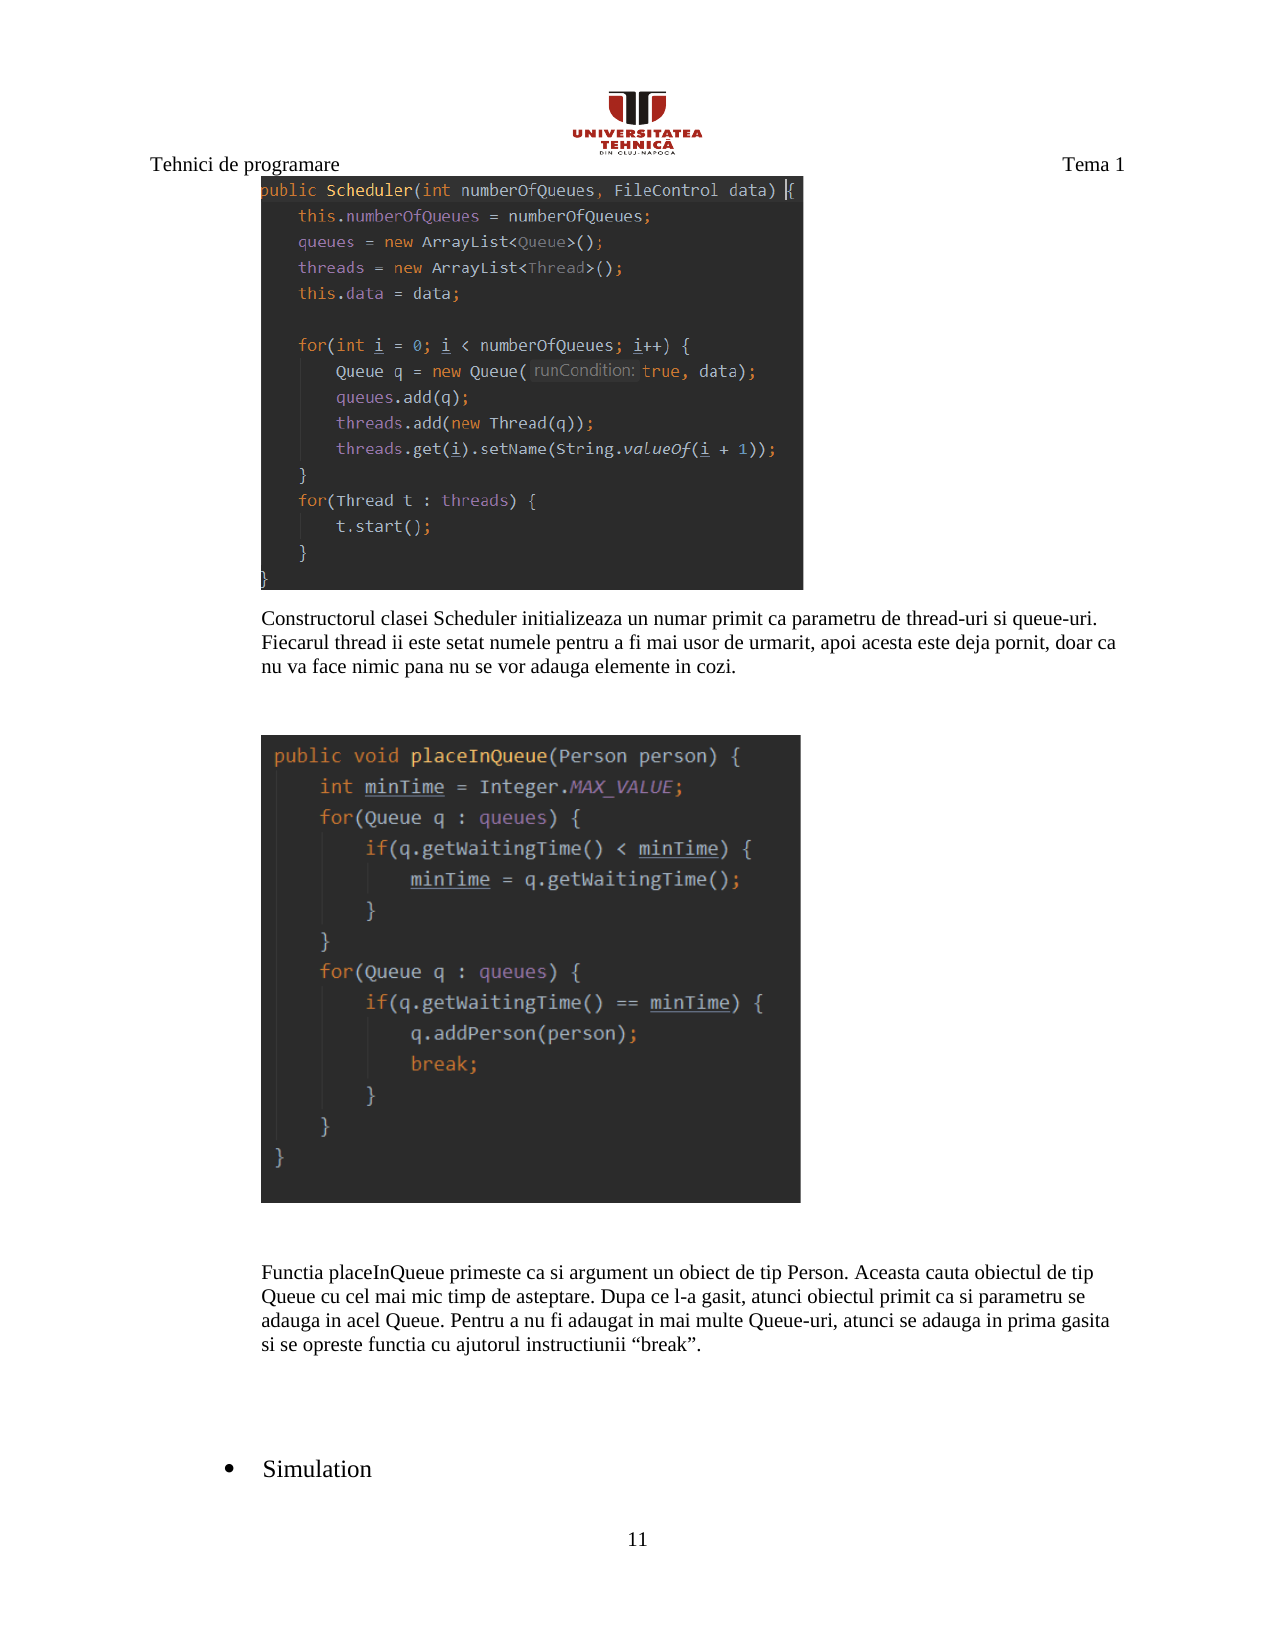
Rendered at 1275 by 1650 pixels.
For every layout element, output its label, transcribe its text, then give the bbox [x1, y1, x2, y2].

picture [572, 75, 703, 172]
text Constructorul clasei Scheduler initializeaza un numar primit ca parametru de thread-uri si queue-uri. Fiecarul thread ii este setat numele pentru a fi mai usor de urmarit, apoi acesta este deja pornit, doar ca nu va face nimic pana nu se vor adauga elemente in cozi. [261, 606, 1125, 678]
picture [261, 176, 804, 590]
list Simulation [225, 1454, 1125, 1483]
text Functia placeInQueue primeste ca si argument un obiect de tip Person. Aceasta cauta obiectul de tip Queue cu cel mai mic timp de asteptare. Dupa ce l-a gasit, atunci obiectul primit ca si parametru se adauga in acel Queue. Pentru a nu fi adaugat in mai multe Queue-uri, atunci se adauga in prima gasita si se opreste functia cu ajutorul instructiunii “break”. [261, 1260, 1125, 1356]
picture [261, 735, 801, 1203]
